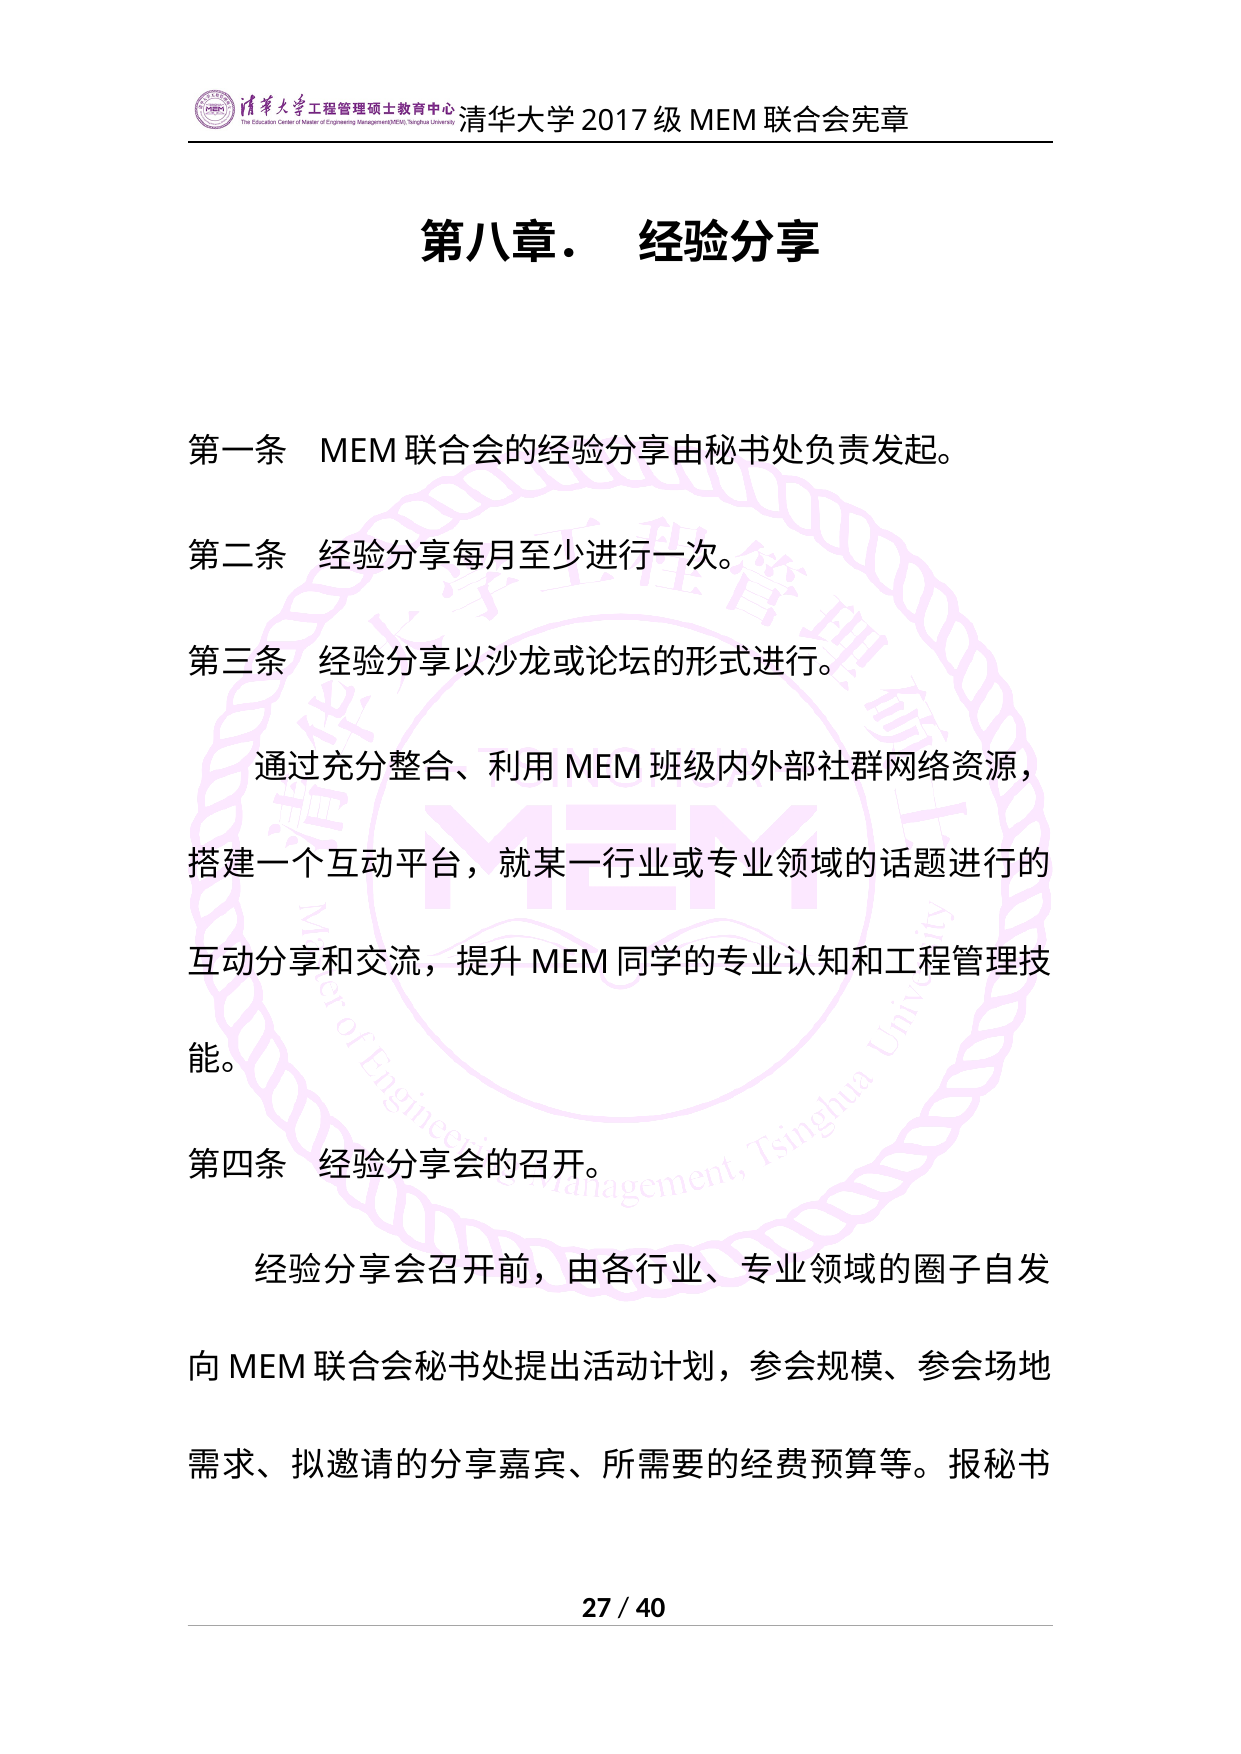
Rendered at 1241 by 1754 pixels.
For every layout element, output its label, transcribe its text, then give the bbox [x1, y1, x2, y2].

list 经验分享会的召开。 [187, 1129, 1053, 1194]
text 通过充分整合、利用MEM班级内外部社群网络资源，搭建一个互动平台，就某一行业或专业领域的话题进行的互动分享和交流，提升MEM同学的专业认知和工程管理技能。 [187, 731, 1053, 1089]
list 经验分享以沙龙或论坛的形式进行。 [187, 626, 1053, 691]
picture [187, 88, 459, 131]
list 经验分享每月至少进行一次。 [187, 521, 1053, 586]
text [187, 1234, 1053, 1494]
subtitle 经验分享 [187, 190, 1053, 287]
list MEM联合会的经验分享由秘书处负责发起。 [187, 415, 1053, 480]
